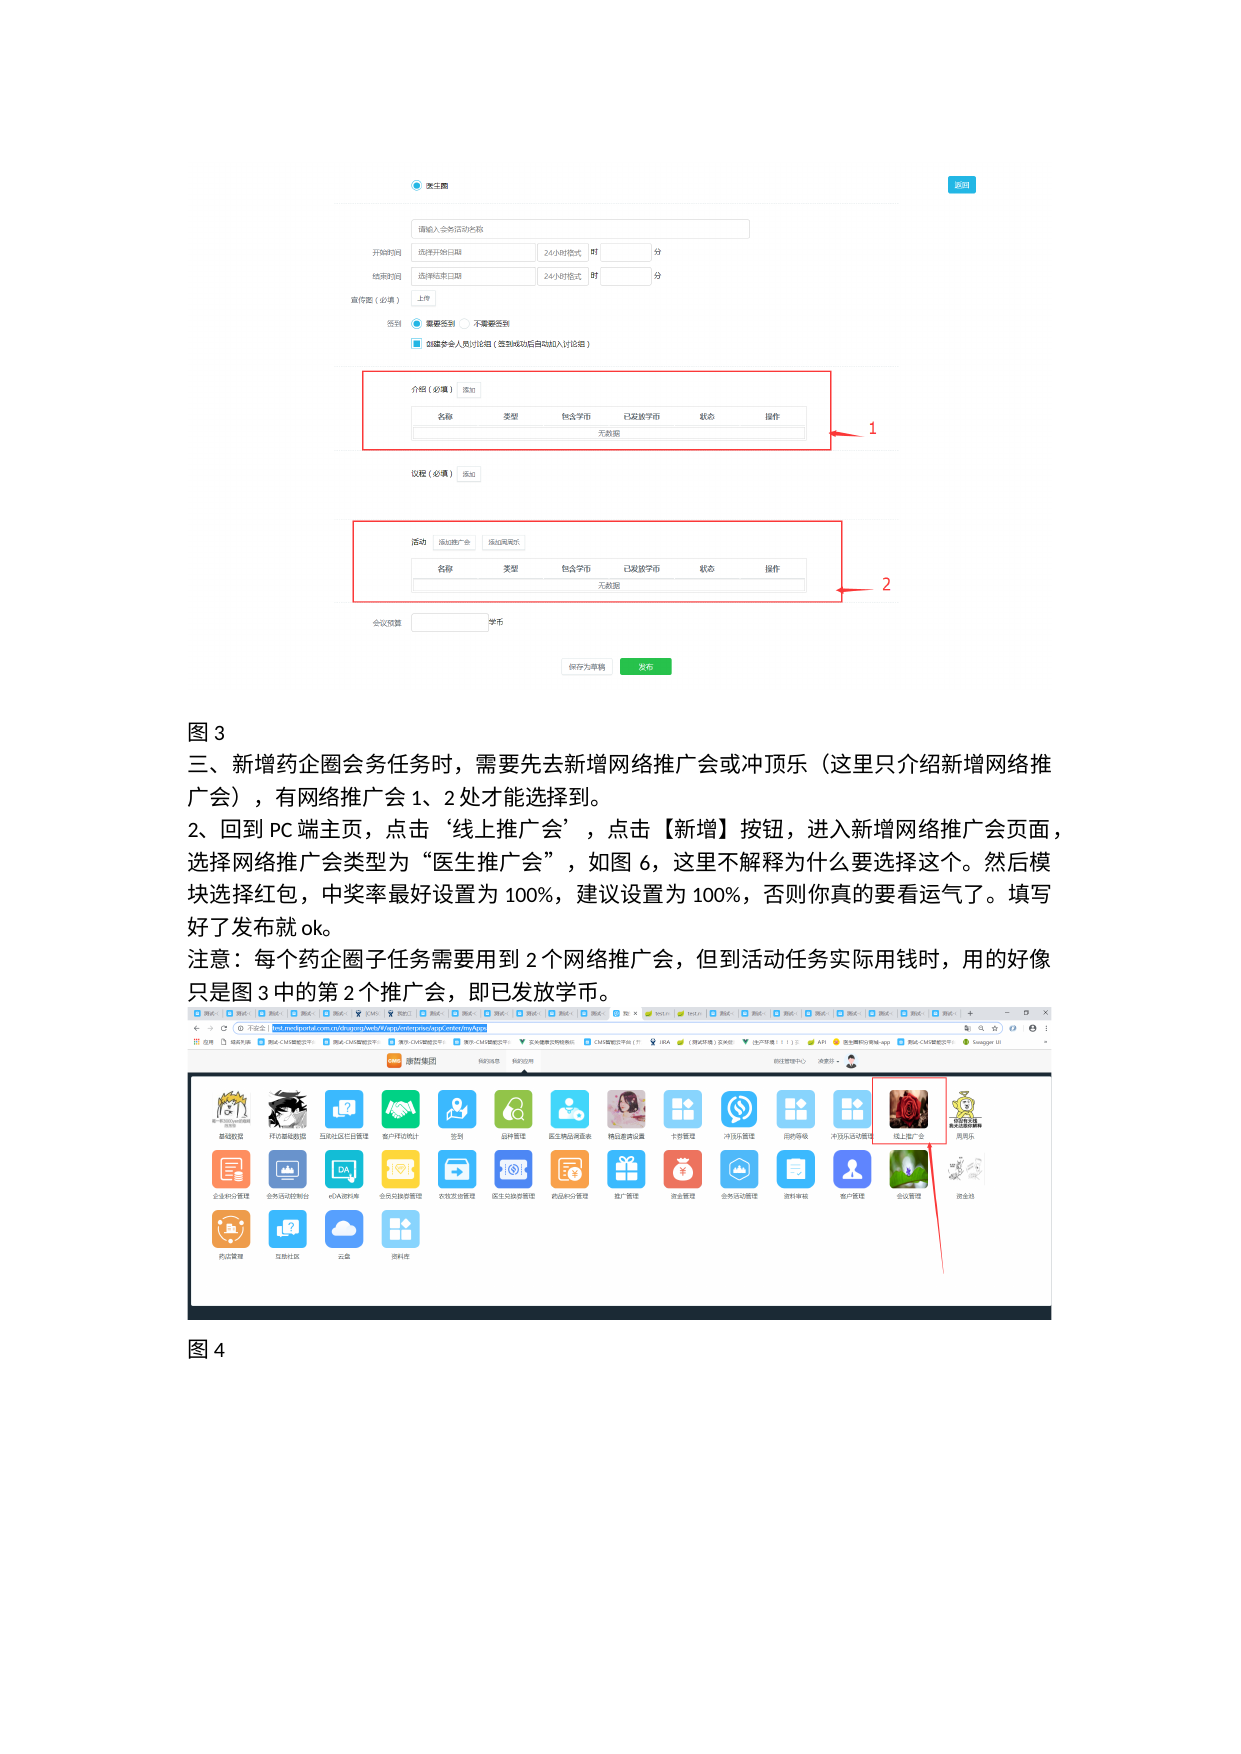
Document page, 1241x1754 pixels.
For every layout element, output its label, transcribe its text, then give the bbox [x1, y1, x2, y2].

picture [187, 162, 1053, 690]
list 回到PC端主页，点击‘线上推广会’，点击【新增】按钮，进入新增网络推广会页面，选择网络推广会类型为“医生推广会”，如图6，这里不解释为什么要选择这个。然后模块选择红包，中奖率最好设置为100%，建议设置为100%，否则你真的要看运气了。填写好了发布就ok。 [187, 812, 1053, 942]
list 注意：每个药企圈子任务需要用到2个网络推广会，但到活动任务实际用钱时，用的好像只是图3中的第2个推广会，即已发放学币。 [187, 942, 1053, 1007]
list 图4 [187, 1332, 1053, 1364]
picture [187, 1007, 1052, 1320]
list 三、新增药企圈会务任务时，需要先去新增网络推广会或冲顶乐（这里只介绍新增网络推广会），有网络推广会1、2处才能选择到。 [187, 747, 1053, 812]
list 图3 [187, 714, 1053, 747]
